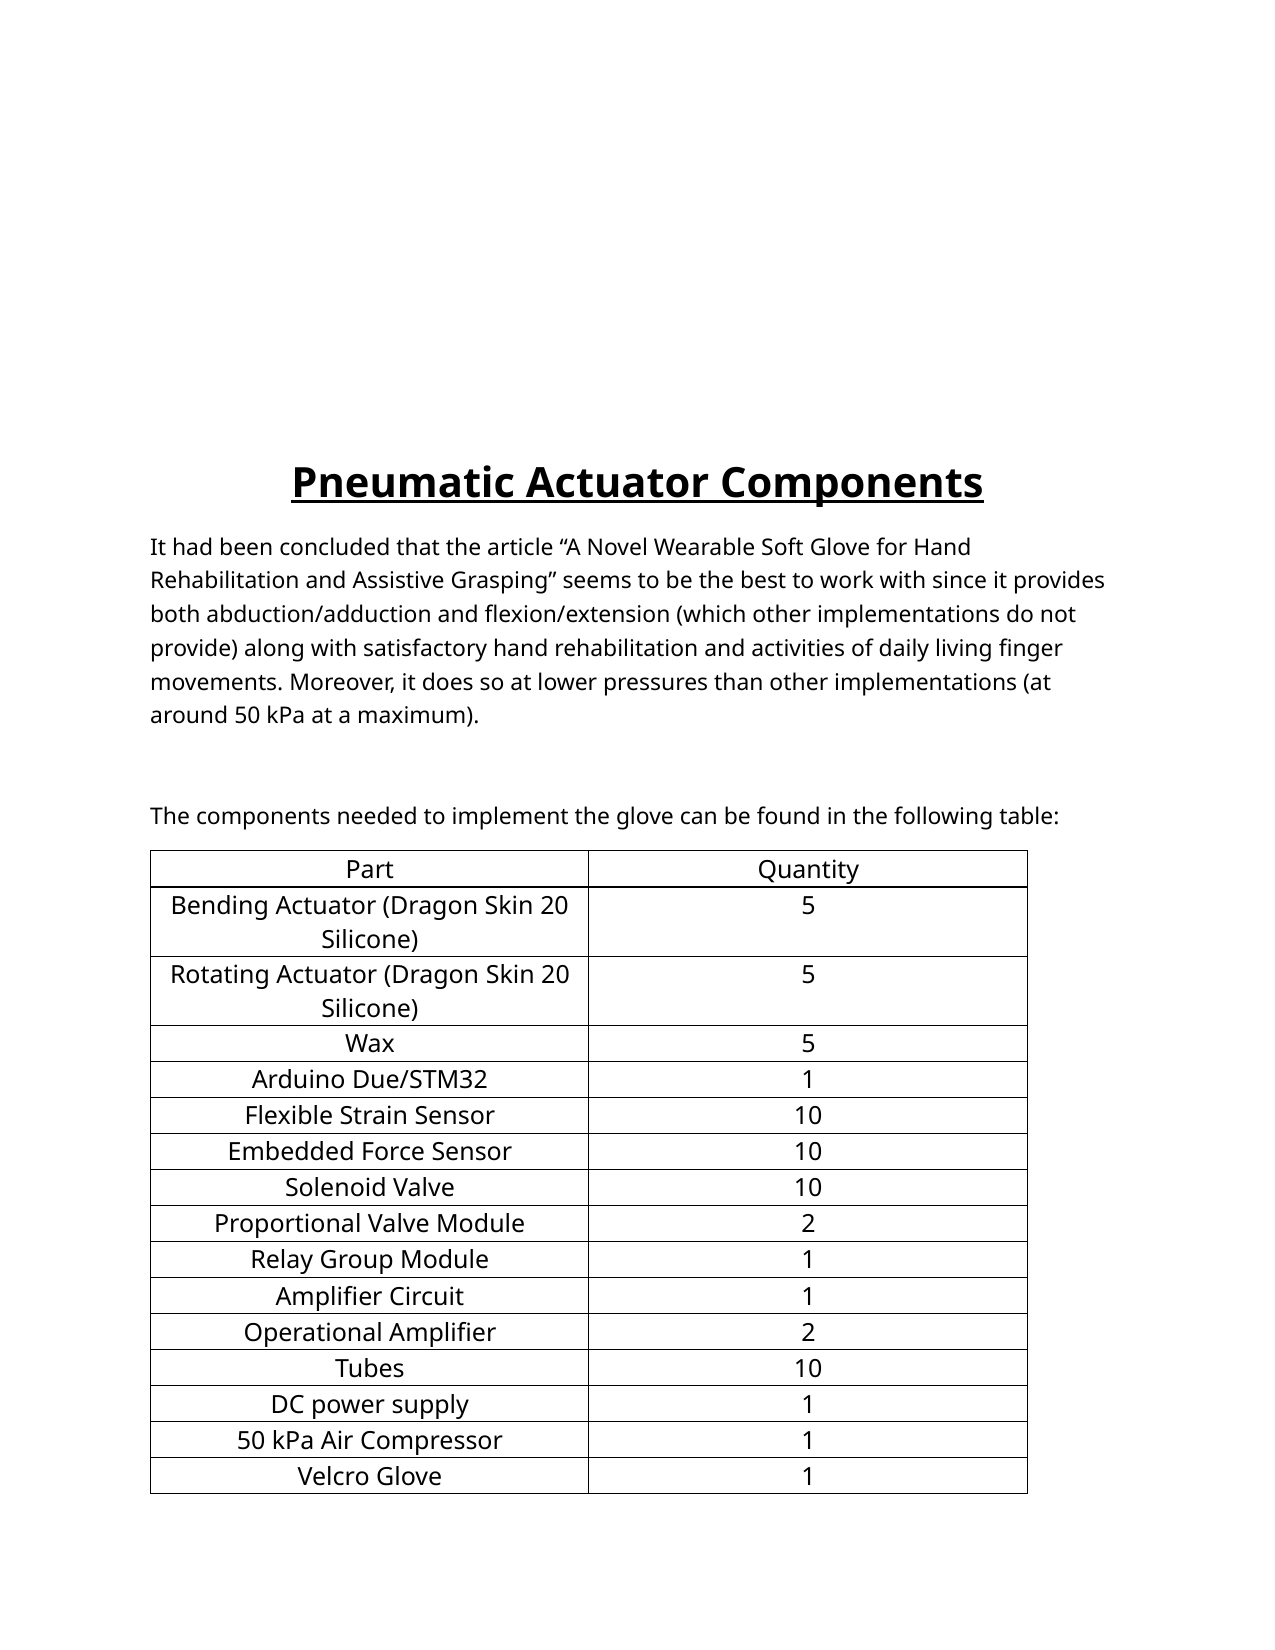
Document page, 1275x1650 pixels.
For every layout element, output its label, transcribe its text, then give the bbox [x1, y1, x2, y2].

table_cell Velcro Glove [151, 1458, 588, 1493]
table_cell Proportional Valve Module [151, 1206, 588, 1241]
table_cell 2 [589, 1206, 1027, 1241]
table_cell Amplifier Circuit [151, 1278, 588, 1313]
table_cell Operational Amplifier [151, 1314, 588, 1349]
table_cell Tubes [151, 1350, 588, 1385]
table_header Part [151, 851, 588, 886]
table_cell 5 [589, 957, 1027, 1025]
table_cell 1 [589, 1242, 1027, 1277]
table_cell Wax [151, 1026, 588, 1061]
text It had been concluded that the article “A Novel Wearable Soft Glove for Hand Rehabilitation and Assistive Grasping” seems to be the best to work with since it provides both abduction/adduction and flexion/extension (which other implementations do not provide) along with satisfactory hand rehabilitation and activities of daily living finger movements. Moreover, it does so at lower pressures than other implementations (at around 50 kPa at a maximum). [150, 530, 1125, 730]
table_cell 10 [589, 1170, 1027, 1205]
table_header Quantity [589, 851, 1027, 886]
table_cell 1 [589, 1422, 1027, 1457]
table_cell Flexible Strain Sensor [151, 1098, 588, 1133]
table_cell 1 [589, 1458, 1027, 1493]
table_cell Bending Actuator (Dragon Skin 20 Silicone) [151, 888, 588, 956]
table_cell 2 [589, 1314, 1027, 1349]
table_cell 50 kPa Air Compressor [151, 1422, 588, 1457]
table_cell 10 [589, 1134, 1027, 1169]
table_cell Solenoid Valve [151, 1170, 588, 1205]
table_cell Relay Group Module [151, 1242, 588, 1277]
text Pneumatic Actuator Components [150, 452, 1125, 509]
table_cell Rotating Actuator (Dragon Skin 20 Silicone) [151, 957, 588, 1025]
table_cell 1 [589, 1062, 1027, 1097]
table_cell 1 [589, 1386, 1027, 1421]
table_cell 10 [589, 1350, 1027, 1385]
text The components needed to implement the glove can be found in the following table: [150, 800, 1125, 831]
table_cell Embedded Force Sensor [151, 1134, 588, 1169]
table_cell Arduino Due/STM32 [151, 1062, 588, 1097]
table_cell 5 [589, 888, 1027, 956]
table_cell DC power supply [151, 1386, 588, 1421]
table_cell 5 [589, 1026, 1027, 1061]
table_cell 10 [589, 1098, 1027, 1133]
table_cell 1 [589, 1278, 1027, 1313]
